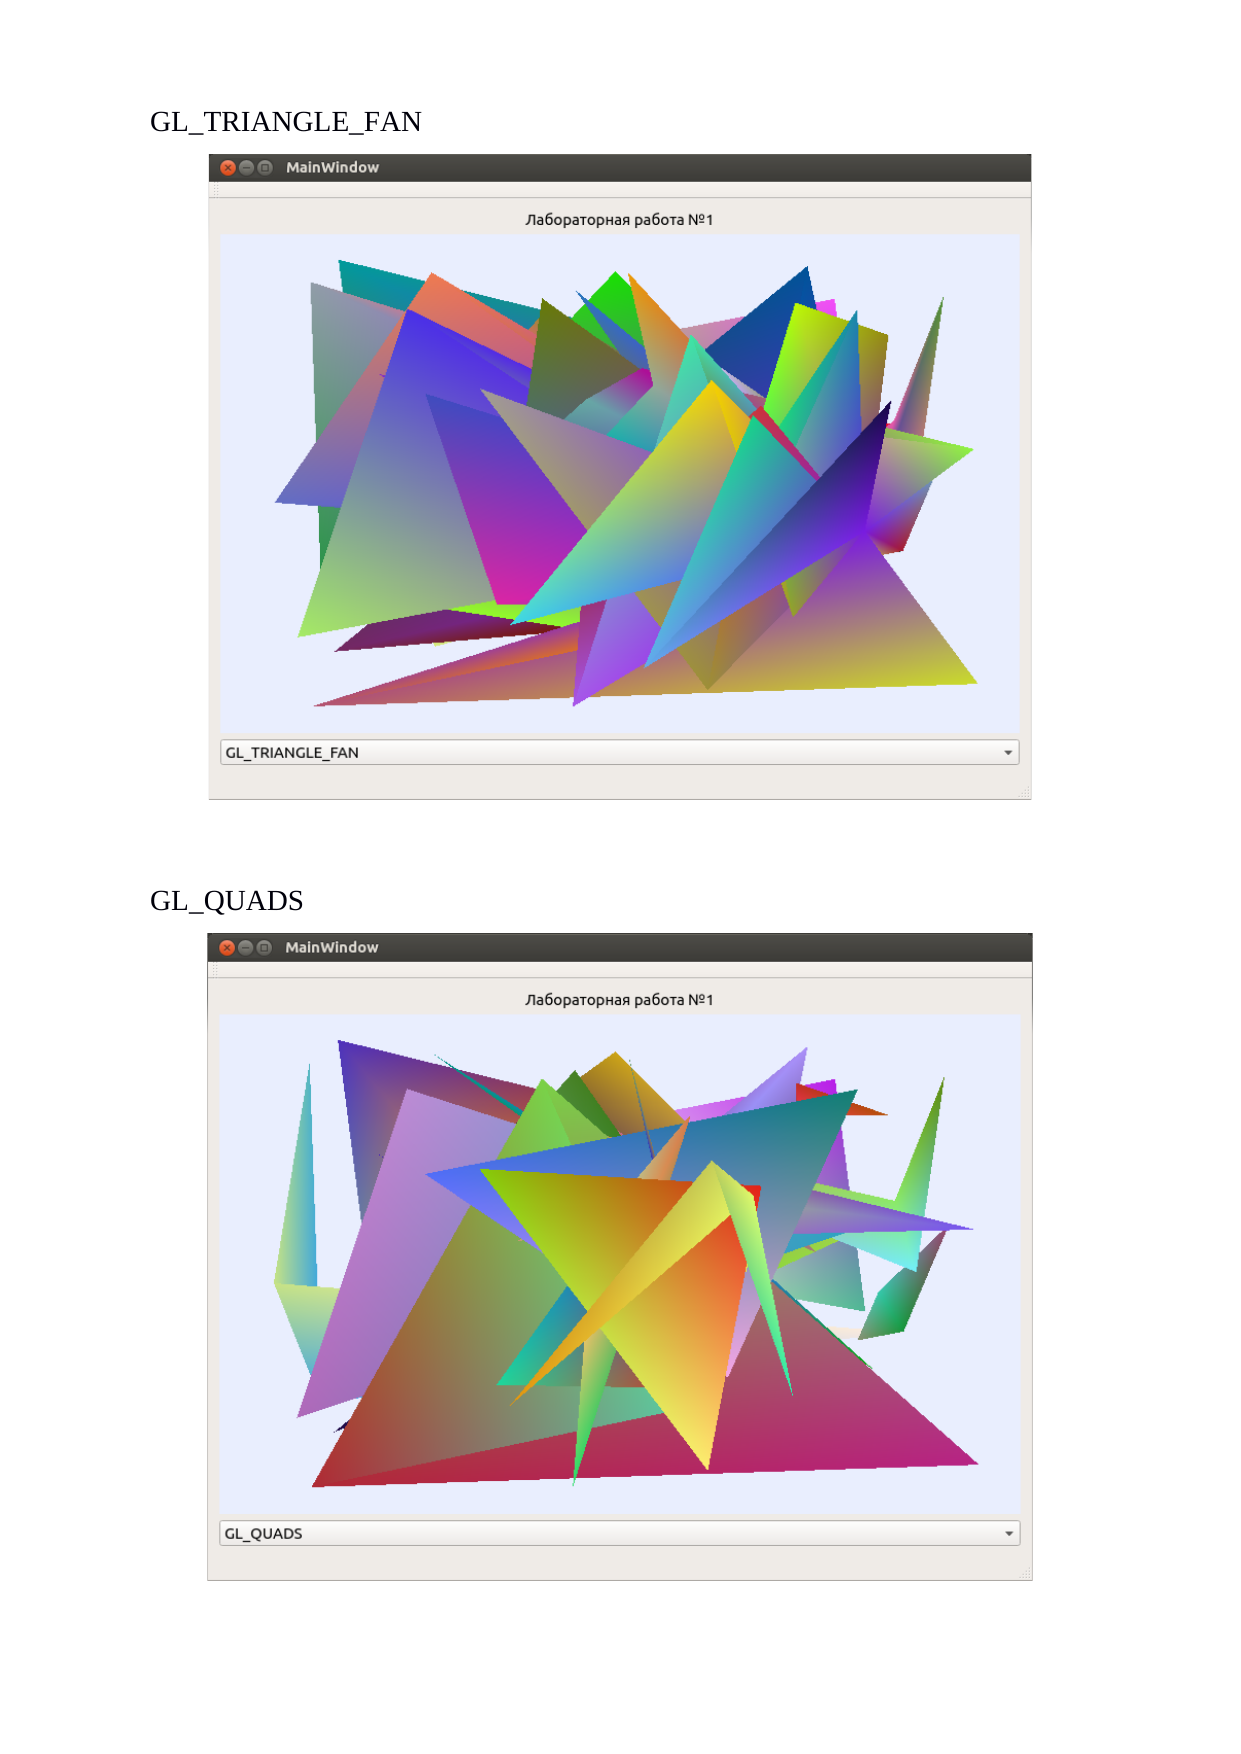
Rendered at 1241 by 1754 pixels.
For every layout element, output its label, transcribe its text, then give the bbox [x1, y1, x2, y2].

text GL_QUADS [150, 883, 1090, 917]
picture [208, 154, 1032, 800]
text GL_TRIANGLE_FAN [150, 104, 1090, 137]
picture [207, 933, 1033, 1581]
